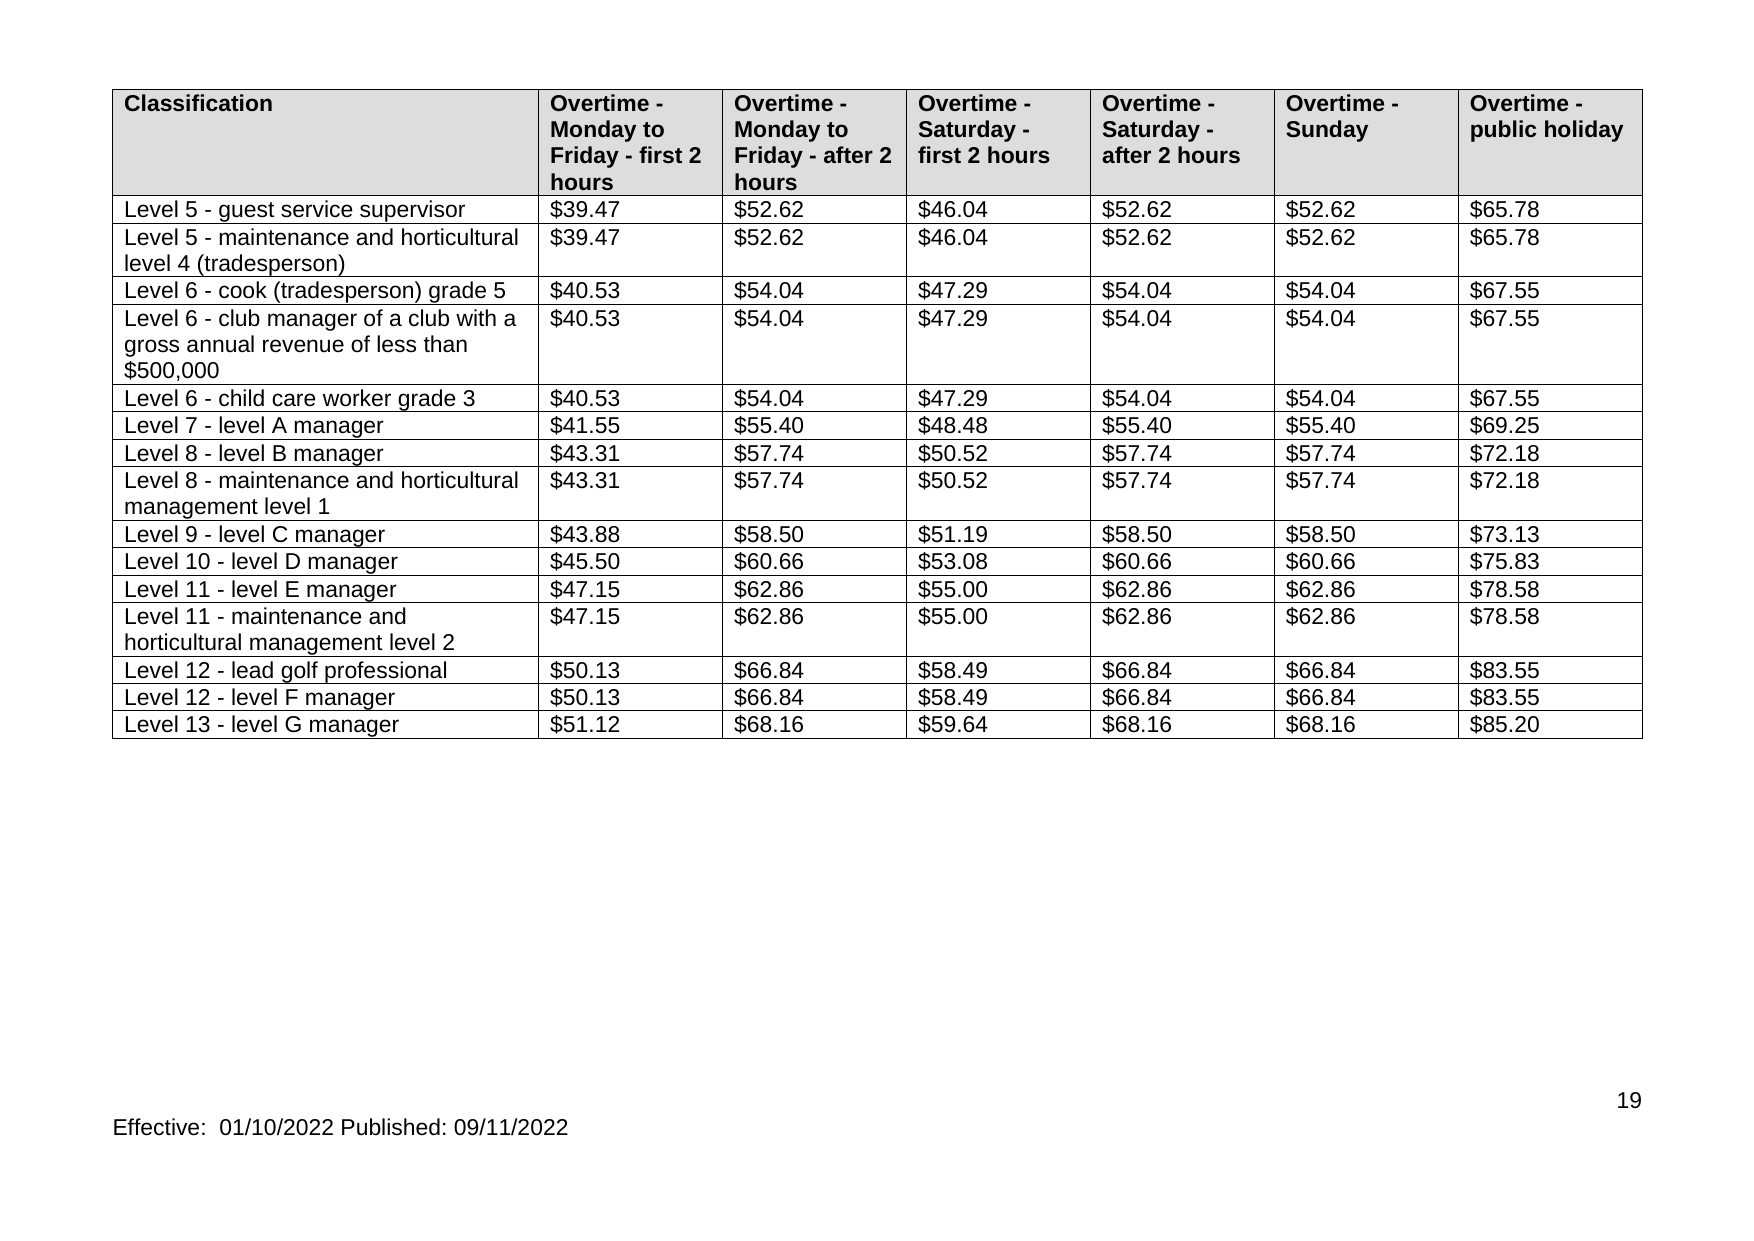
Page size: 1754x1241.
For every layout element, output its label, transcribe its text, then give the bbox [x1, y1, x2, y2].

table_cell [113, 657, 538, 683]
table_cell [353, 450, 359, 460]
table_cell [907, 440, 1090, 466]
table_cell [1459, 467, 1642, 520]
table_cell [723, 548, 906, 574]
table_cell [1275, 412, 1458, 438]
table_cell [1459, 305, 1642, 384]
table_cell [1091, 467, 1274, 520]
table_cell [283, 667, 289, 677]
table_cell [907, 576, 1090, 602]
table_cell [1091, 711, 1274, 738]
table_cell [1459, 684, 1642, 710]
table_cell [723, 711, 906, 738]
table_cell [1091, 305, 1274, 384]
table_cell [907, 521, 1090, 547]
table_header Classification [113, 90, 538, 195]
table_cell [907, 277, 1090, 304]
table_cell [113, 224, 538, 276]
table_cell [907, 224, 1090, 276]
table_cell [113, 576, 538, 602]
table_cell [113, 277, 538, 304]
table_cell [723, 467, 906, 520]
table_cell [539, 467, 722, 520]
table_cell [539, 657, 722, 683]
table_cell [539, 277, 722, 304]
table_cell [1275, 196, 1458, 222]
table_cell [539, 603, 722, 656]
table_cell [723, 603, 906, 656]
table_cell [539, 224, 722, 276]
table_header Overtime - public holiday [1459, 90, 1642, 195]
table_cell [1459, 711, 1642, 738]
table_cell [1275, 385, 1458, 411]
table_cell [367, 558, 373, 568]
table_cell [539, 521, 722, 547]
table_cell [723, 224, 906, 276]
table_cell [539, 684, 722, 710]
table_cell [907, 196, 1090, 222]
table_header Overtime - Monday to Friday - first 2 hours [539, 90, 722, 195]
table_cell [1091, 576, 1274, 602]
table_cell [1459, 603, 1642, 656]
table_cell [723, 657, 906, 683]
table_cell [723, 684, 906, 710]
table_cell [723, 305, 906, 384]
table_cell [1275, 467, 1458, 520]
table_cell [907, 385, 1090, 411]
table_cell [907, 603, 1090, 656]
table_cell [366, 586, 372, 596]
table_header Overtime - Saturday - after 2 hours [1091, 90, 1274, 195]
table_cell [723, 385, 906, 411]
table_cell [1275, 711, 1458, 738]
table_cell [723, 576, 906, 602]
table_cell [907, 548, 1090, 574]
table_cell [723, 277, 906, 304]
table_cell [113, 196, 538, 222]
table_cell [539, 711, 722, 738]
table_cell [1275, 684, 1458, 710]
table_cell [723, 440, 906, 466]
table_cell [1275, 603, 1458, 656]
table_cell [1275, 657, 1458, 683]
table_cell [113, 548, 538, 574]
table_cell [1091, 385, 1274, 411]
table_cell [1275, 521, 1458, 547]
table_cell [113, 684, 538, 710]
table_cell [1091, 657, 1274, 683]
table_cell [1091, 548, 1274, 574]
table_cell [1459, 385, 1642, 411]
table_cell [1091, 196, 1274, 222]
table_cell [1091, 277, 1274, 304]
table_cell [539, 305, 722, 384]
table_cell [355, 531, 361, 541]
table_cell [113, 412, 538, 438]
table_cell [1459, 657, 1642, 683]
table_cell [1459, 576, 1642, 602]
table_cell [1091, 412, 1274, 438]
table_header Overtime - Monday to Friday - after 2 hours [723, 90, 906, 195]
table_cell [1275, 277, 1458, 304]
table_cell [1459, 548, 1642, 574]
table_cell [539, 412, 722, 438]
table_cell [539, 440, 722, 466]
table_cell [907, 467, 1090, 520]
table_header Overtime - Sunday [1275, 90, 1458, 195]
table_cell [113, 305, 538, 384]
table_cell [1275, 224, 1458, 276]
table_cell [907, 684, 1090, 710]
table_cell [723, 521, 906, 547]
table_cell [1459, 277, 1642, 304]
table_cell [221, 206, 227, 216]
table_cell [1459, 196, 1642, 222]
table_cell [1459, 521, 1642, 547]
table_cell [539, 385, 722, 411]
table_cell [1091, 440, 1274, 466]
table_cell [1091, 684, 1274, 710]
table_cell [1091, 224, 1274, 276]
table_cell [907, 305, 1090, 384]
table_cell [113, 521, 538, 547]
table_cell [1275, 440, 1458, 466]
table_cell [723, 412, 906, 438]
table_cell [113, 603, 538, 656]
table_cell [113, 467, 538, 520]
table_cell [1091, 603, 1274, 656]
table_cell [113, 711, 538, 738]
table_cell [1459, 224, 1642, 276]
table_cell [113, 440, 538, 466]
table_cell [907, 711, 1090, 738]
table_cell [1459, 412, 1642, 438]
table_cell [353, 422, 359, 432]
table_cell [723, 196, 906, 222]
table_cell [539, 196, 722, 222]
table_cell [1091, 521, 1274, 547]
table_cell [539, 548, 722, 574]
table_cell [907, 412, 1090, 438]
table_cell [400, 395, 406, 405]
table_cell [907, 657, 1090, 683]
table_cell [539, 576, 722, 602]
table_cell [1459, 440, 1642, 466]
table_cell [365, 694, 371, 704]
table_header Overtime - Saturday - first 2 hours [907, 90, 1090, 195]
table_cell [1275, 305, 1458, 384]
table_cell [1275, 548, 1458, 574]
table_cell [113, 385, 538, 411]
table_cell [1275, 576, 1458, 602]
